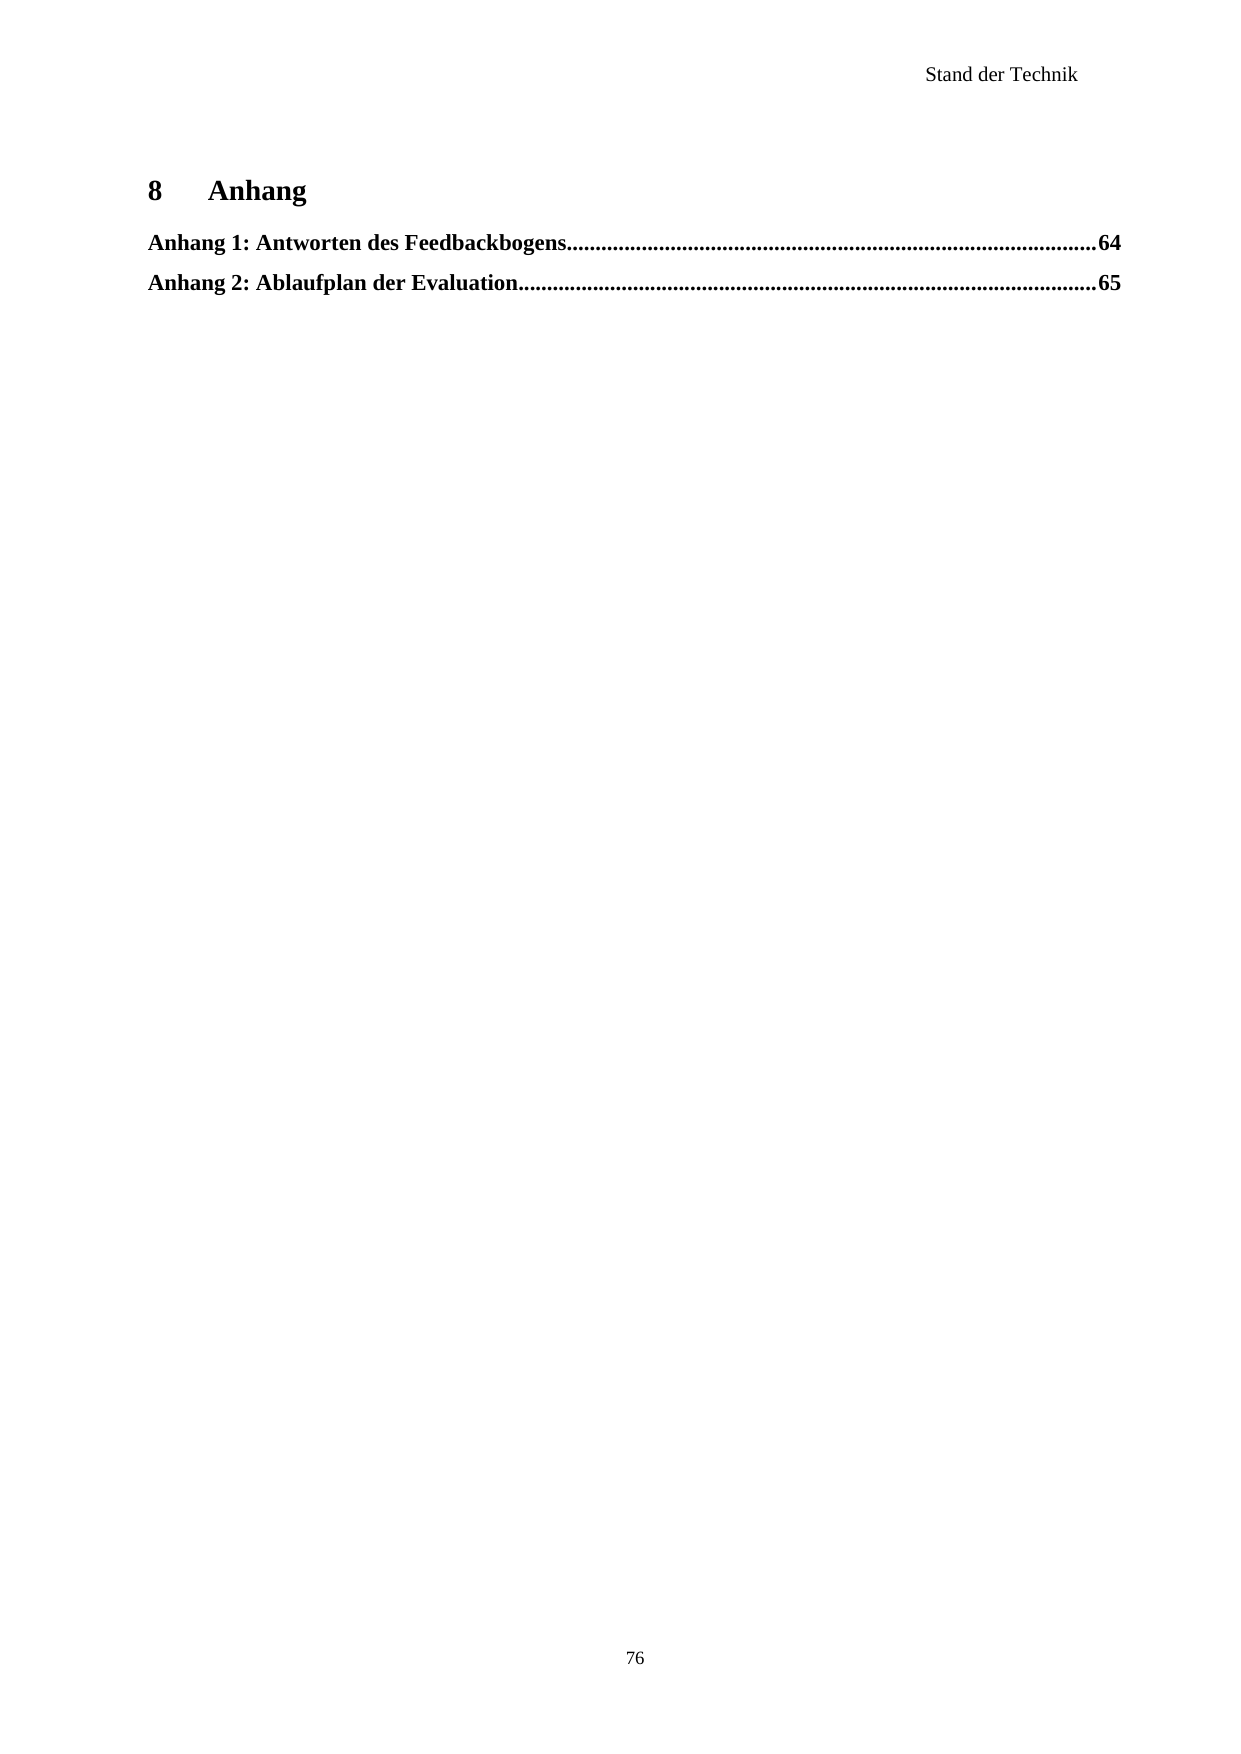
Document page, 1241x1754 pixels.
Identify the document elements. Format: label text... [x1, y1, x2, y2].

text Anhang 2: Ablaufplan der Evaluation 65 [148, 269, 1122, 295]
subtitle Anhang [148, 173, 1122, 206]
text Anhang 1: Antworten des Feedbackbogens 64 [148, 229, 1122, 256]
